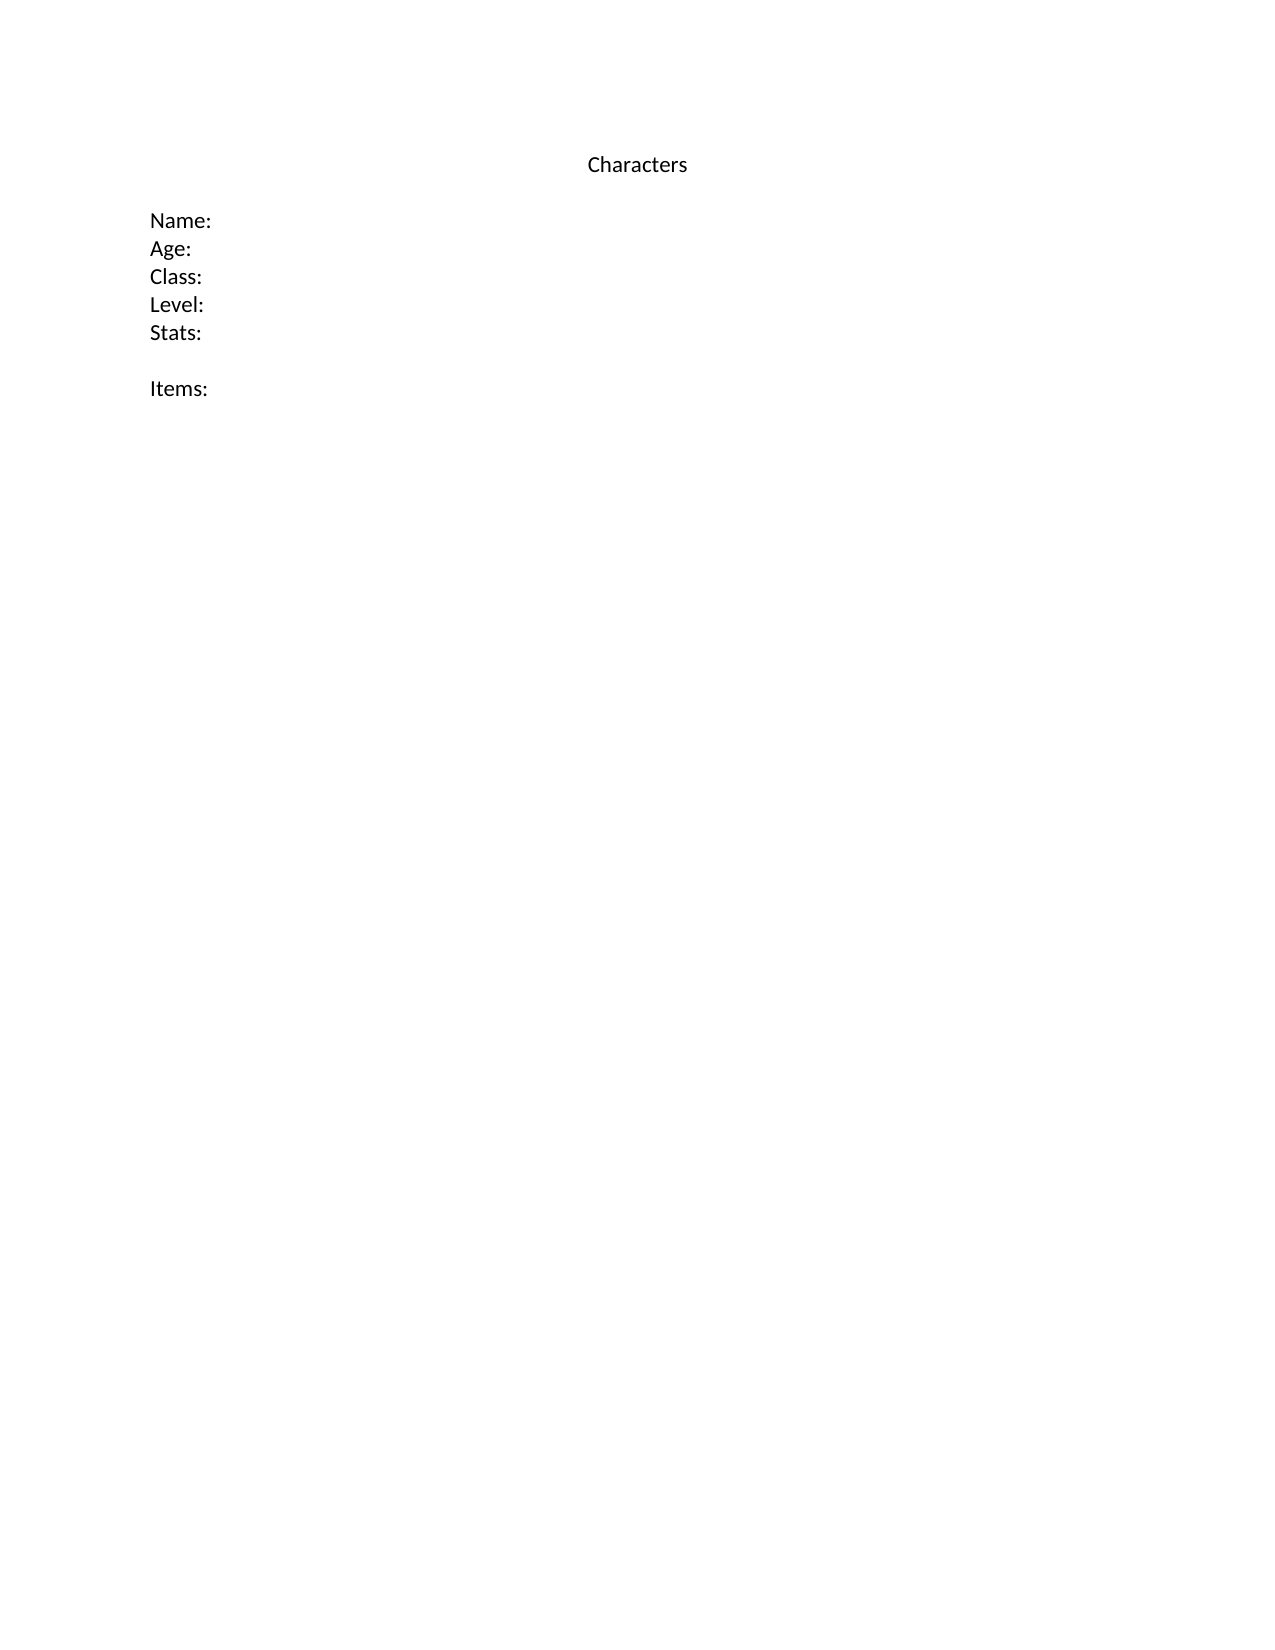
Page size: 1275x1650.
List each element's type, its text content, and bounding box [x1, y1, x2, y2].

text Stats: [150, 318, 1125, 346]
text Level: [150, 290, 1125, 318]
text Items: [150, 374, 1125, 402]
text Age: [150, 234, 1125, 262]
text Name: [150, 206, 1125, 234]
text Characters [150, 150, 1125, 178]
text Class: [150, 262, 1125, 290]
